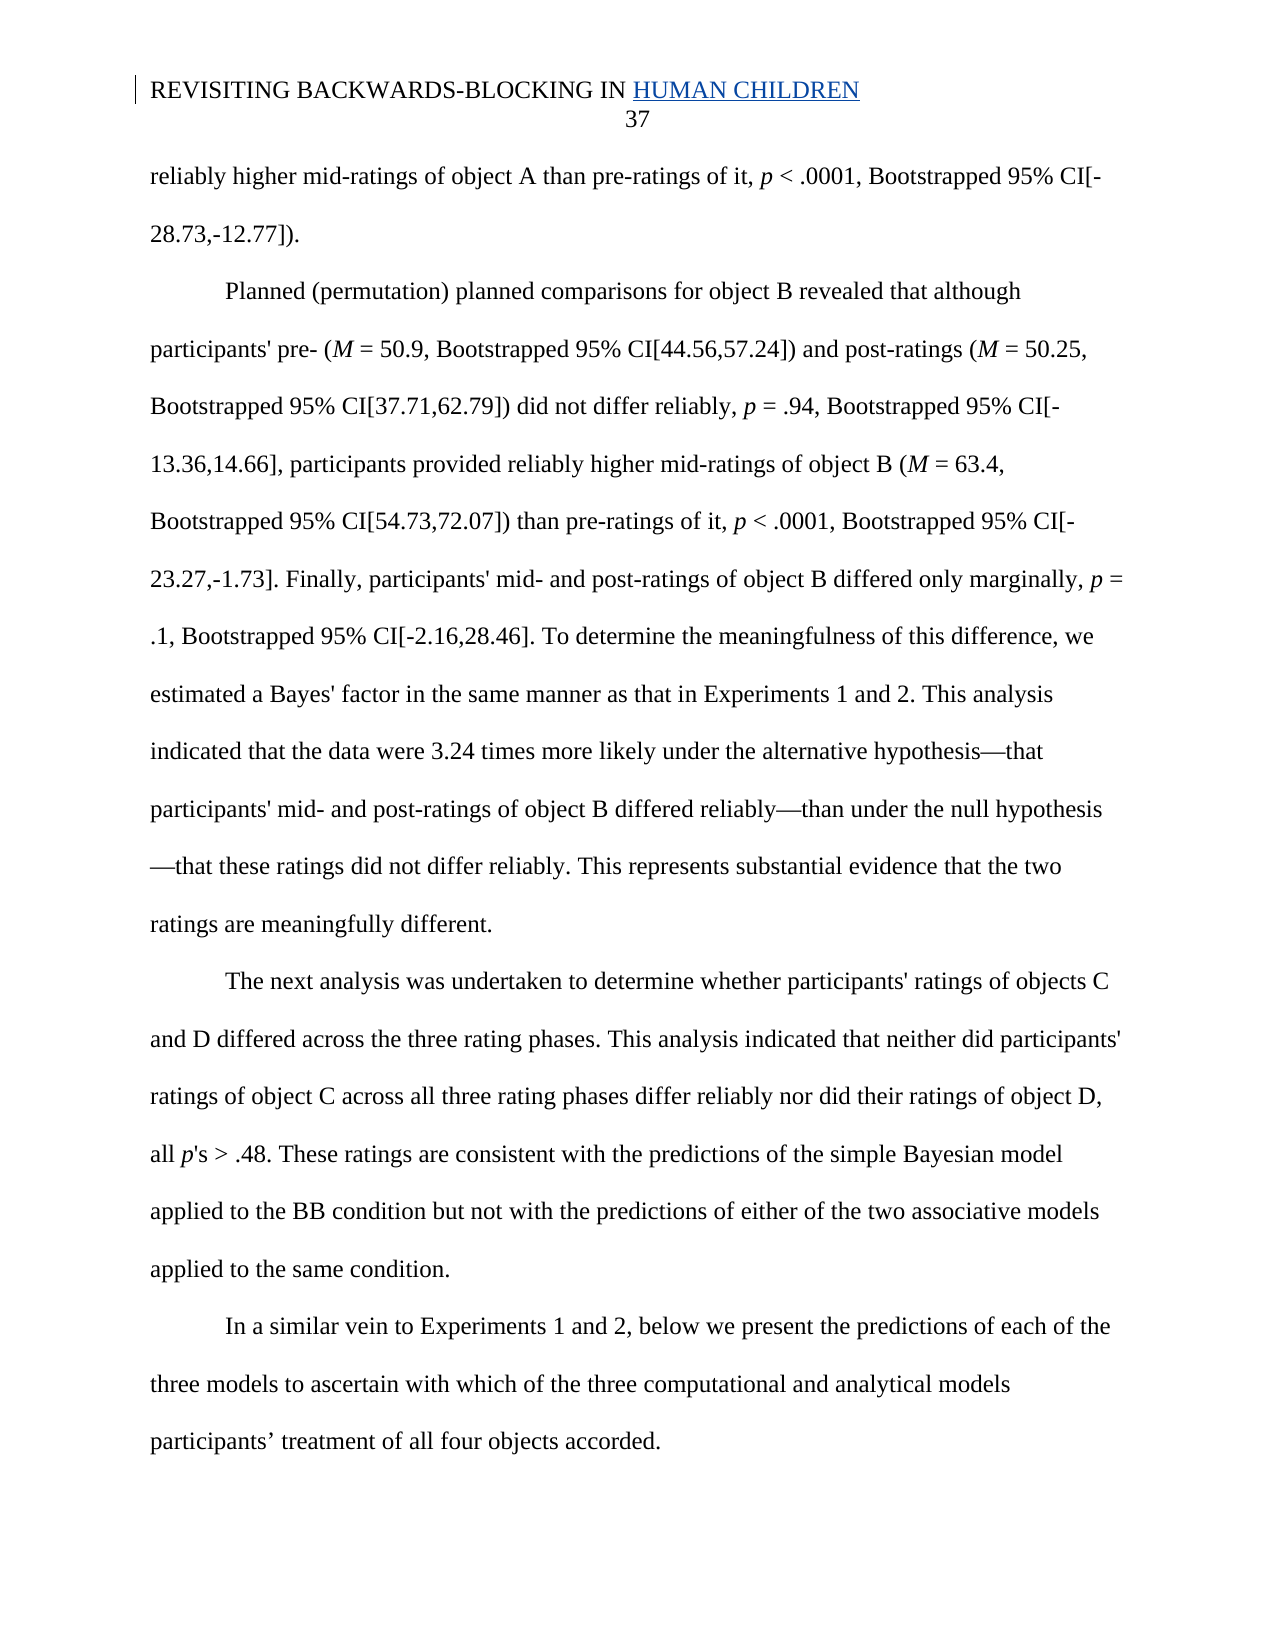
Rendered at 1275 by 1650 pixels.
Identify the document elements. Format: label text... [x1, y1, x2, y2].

text In a similar vein to Experiments 1 and 2, below we present the predictions of each of the three models to ascertain with which of the three computational and analytical models participants’ treatment of all four objects accorded. [150, 1311, 1125, 1455]
text Planned (permutation) planned comparisons for object B revealed that although participants' pre- (M = 50.9, Bootstrapped 95% CI[44.56,57.24]) and post-ratings (M = 50.25, Bootstrapped 95% CI[37.71,62.79]) did not differ reliably, p = .94, Bootstrapped 95% CI[-13.36,14.66], participants provided reliably higher mid-ratings of object B (M = 63.4, Bootstrapped 95% CI[54.73,72.07]) than pre-ratings of it, p < .0001, Bootstrapped 95% CI[-23.27,-1.73]. Finally, participants' mid- and post-ratings of object B differed only marginally, p = .1, Bootstrapped 95% CI[-2.16,28.46]. To determine the meaningfulness of this difference, we estimated a Bayes' factor in the same manner as that in Experiments 1 and 2. This analysis indicated that the data were 3.24 times more likely under the alternative hypothesis—that participants' mid- and post-ratings of object B differed reliably—than under the null hypothesis—that these ratings did not differ reliably. This represents substantial evidence that the two ratings are meaningfully different. [150, 276, 1125, 937]
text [150, 161, 1125, 247]
text The next analysis was undertaken to determine whether participants' ratings of objects C and D differed across the three rating phases. This analysis indicated that neither did participants' ratings of object C across all three rating phases differ reliably nor did their ratings of object D, all p's > .48. These ratings are consistent with the predictions of the simple Bayesian model applied to the BB condition but not with the predictions of either of the two associative models applied to the same condition. [150, 966, 1125, 1282]
